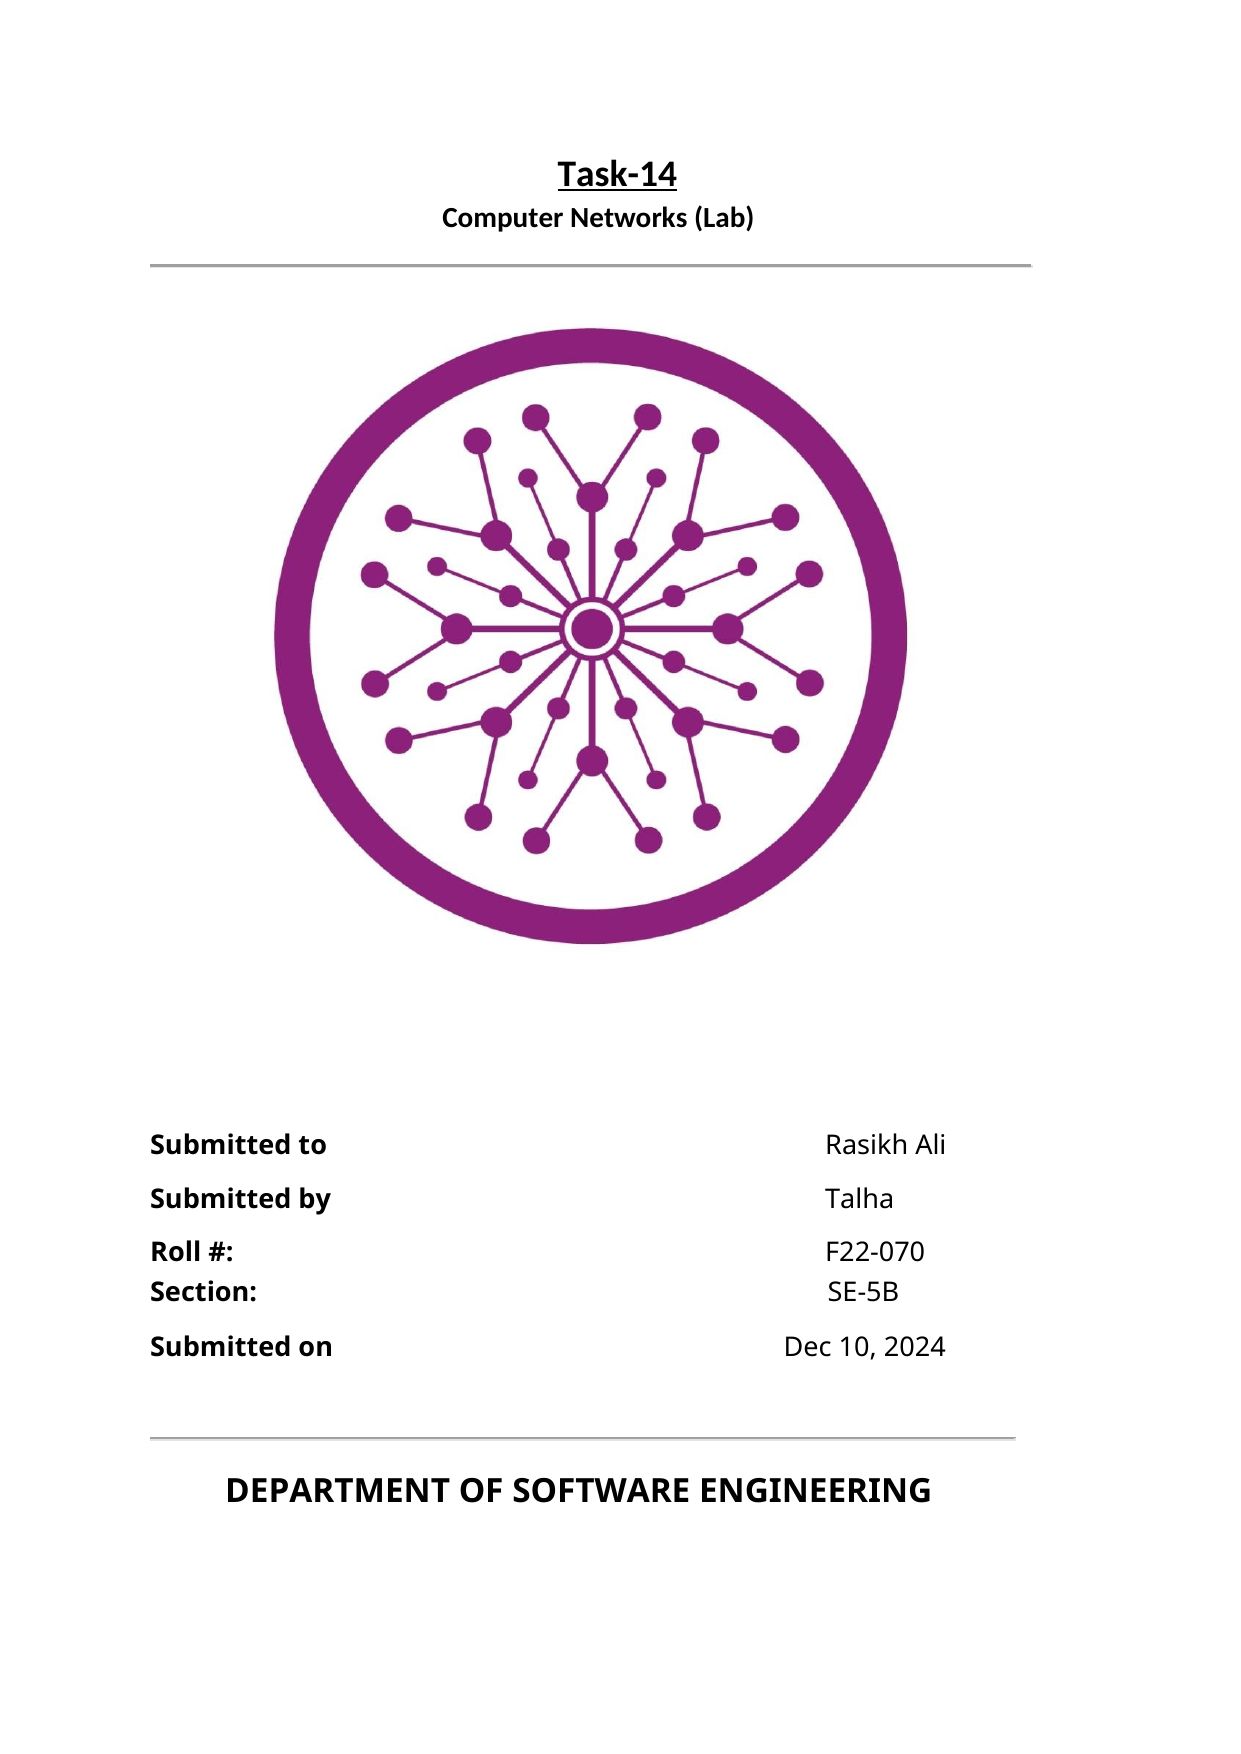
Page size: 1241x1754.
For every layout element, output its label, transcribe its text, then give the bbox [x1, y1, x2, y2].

text DEPARTMENT OF SOFTWARE ENGINEERING [150, 1467, 1090, 1512]
text Submitted by Talha [150, 1179, 1090, 1216]
picture [234, 289, 946, 982]
text Roll #: F22-070 [150, 1232, 1090, 1269]
text Task-14 [150, 150, 1084, 196]
text Submitted on Dec 10, 2024 [150, 1328, 1090, 1364]
text Submitted to Rasikh Ali [150, 1126, 1090, 1162]
text Section: SE-5B [150, 1272, 1090, 1309]
